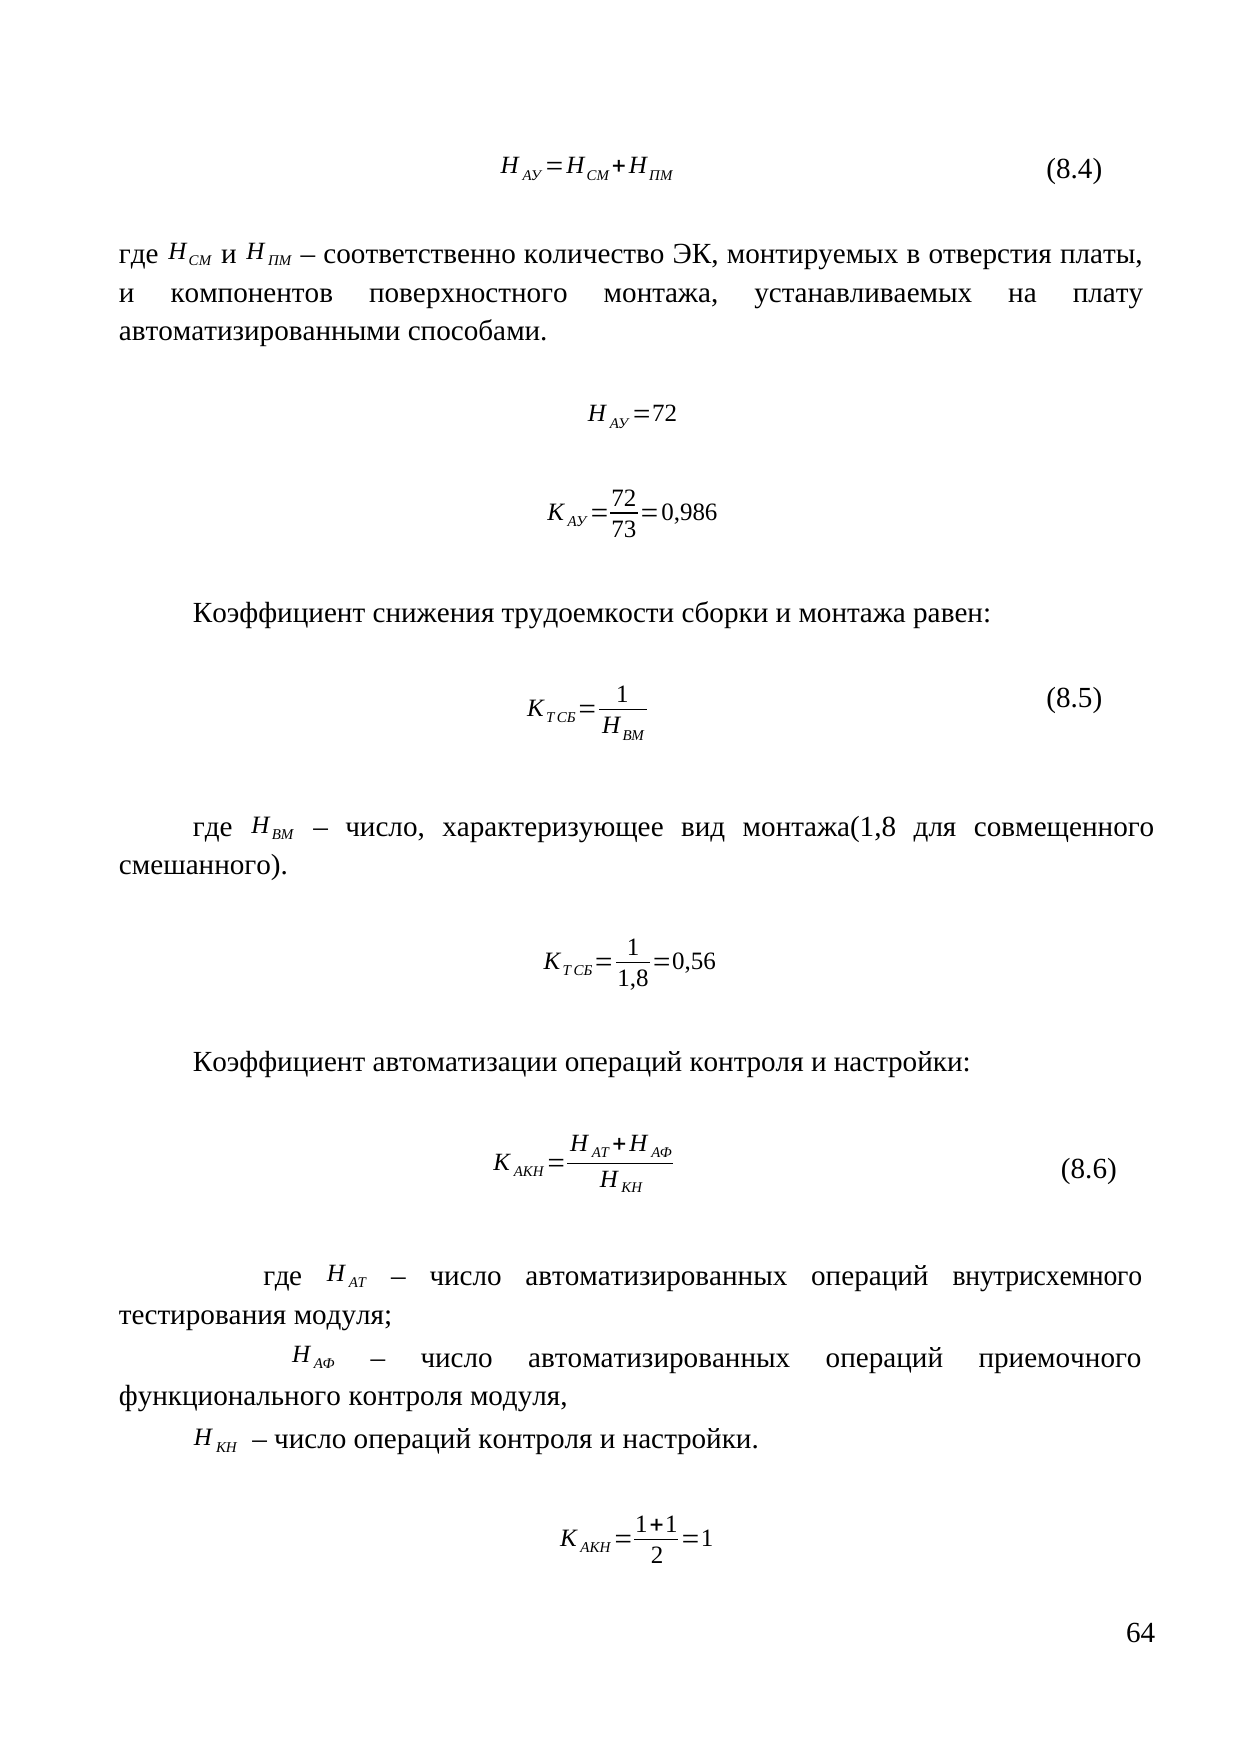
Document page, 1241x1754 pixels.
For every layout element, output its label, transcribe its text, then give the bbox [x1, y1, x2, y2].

text Коэффициент автоматизации операций контроля и настройки: [119, 1044, 1140, 1078]
table_header [150, 151, 961, 194]
table_header [128, 1130, 976, 1216]
text где – число, характеризующее вид монтажа(1,8 для совмещенного смешанного). [119, 809, 1155, 882]
text – число автоматизированных операций приемочного функционального контроля модуля, [119, 1340, 1142, 1412]
table_header [150, 681, 961, 809]
table_header (8.4) [961, 151, 1124, 194]
table_header (8.5) [961, 681, 1124, 809]
text – число операций контроля и настройки. [119, 1421, 1153, 1458]
table_header (8.6) [976, 1130, 1146, 1216]
text где – число автоматизированных операций внутрисхемного тестирования модуля; [119, 1258, 1142, 1331]
text где и – соответственно количество ЭК, монтируемых в отверстия платы, и компонентов поверхностного монтажа, устанавливаемых на плату автоматизированными способами. [119, 236, 1144, 347]
text Коэффициент снижения трудоемкости сборки и монтажа равен: [119, 595, 1140, 629]
